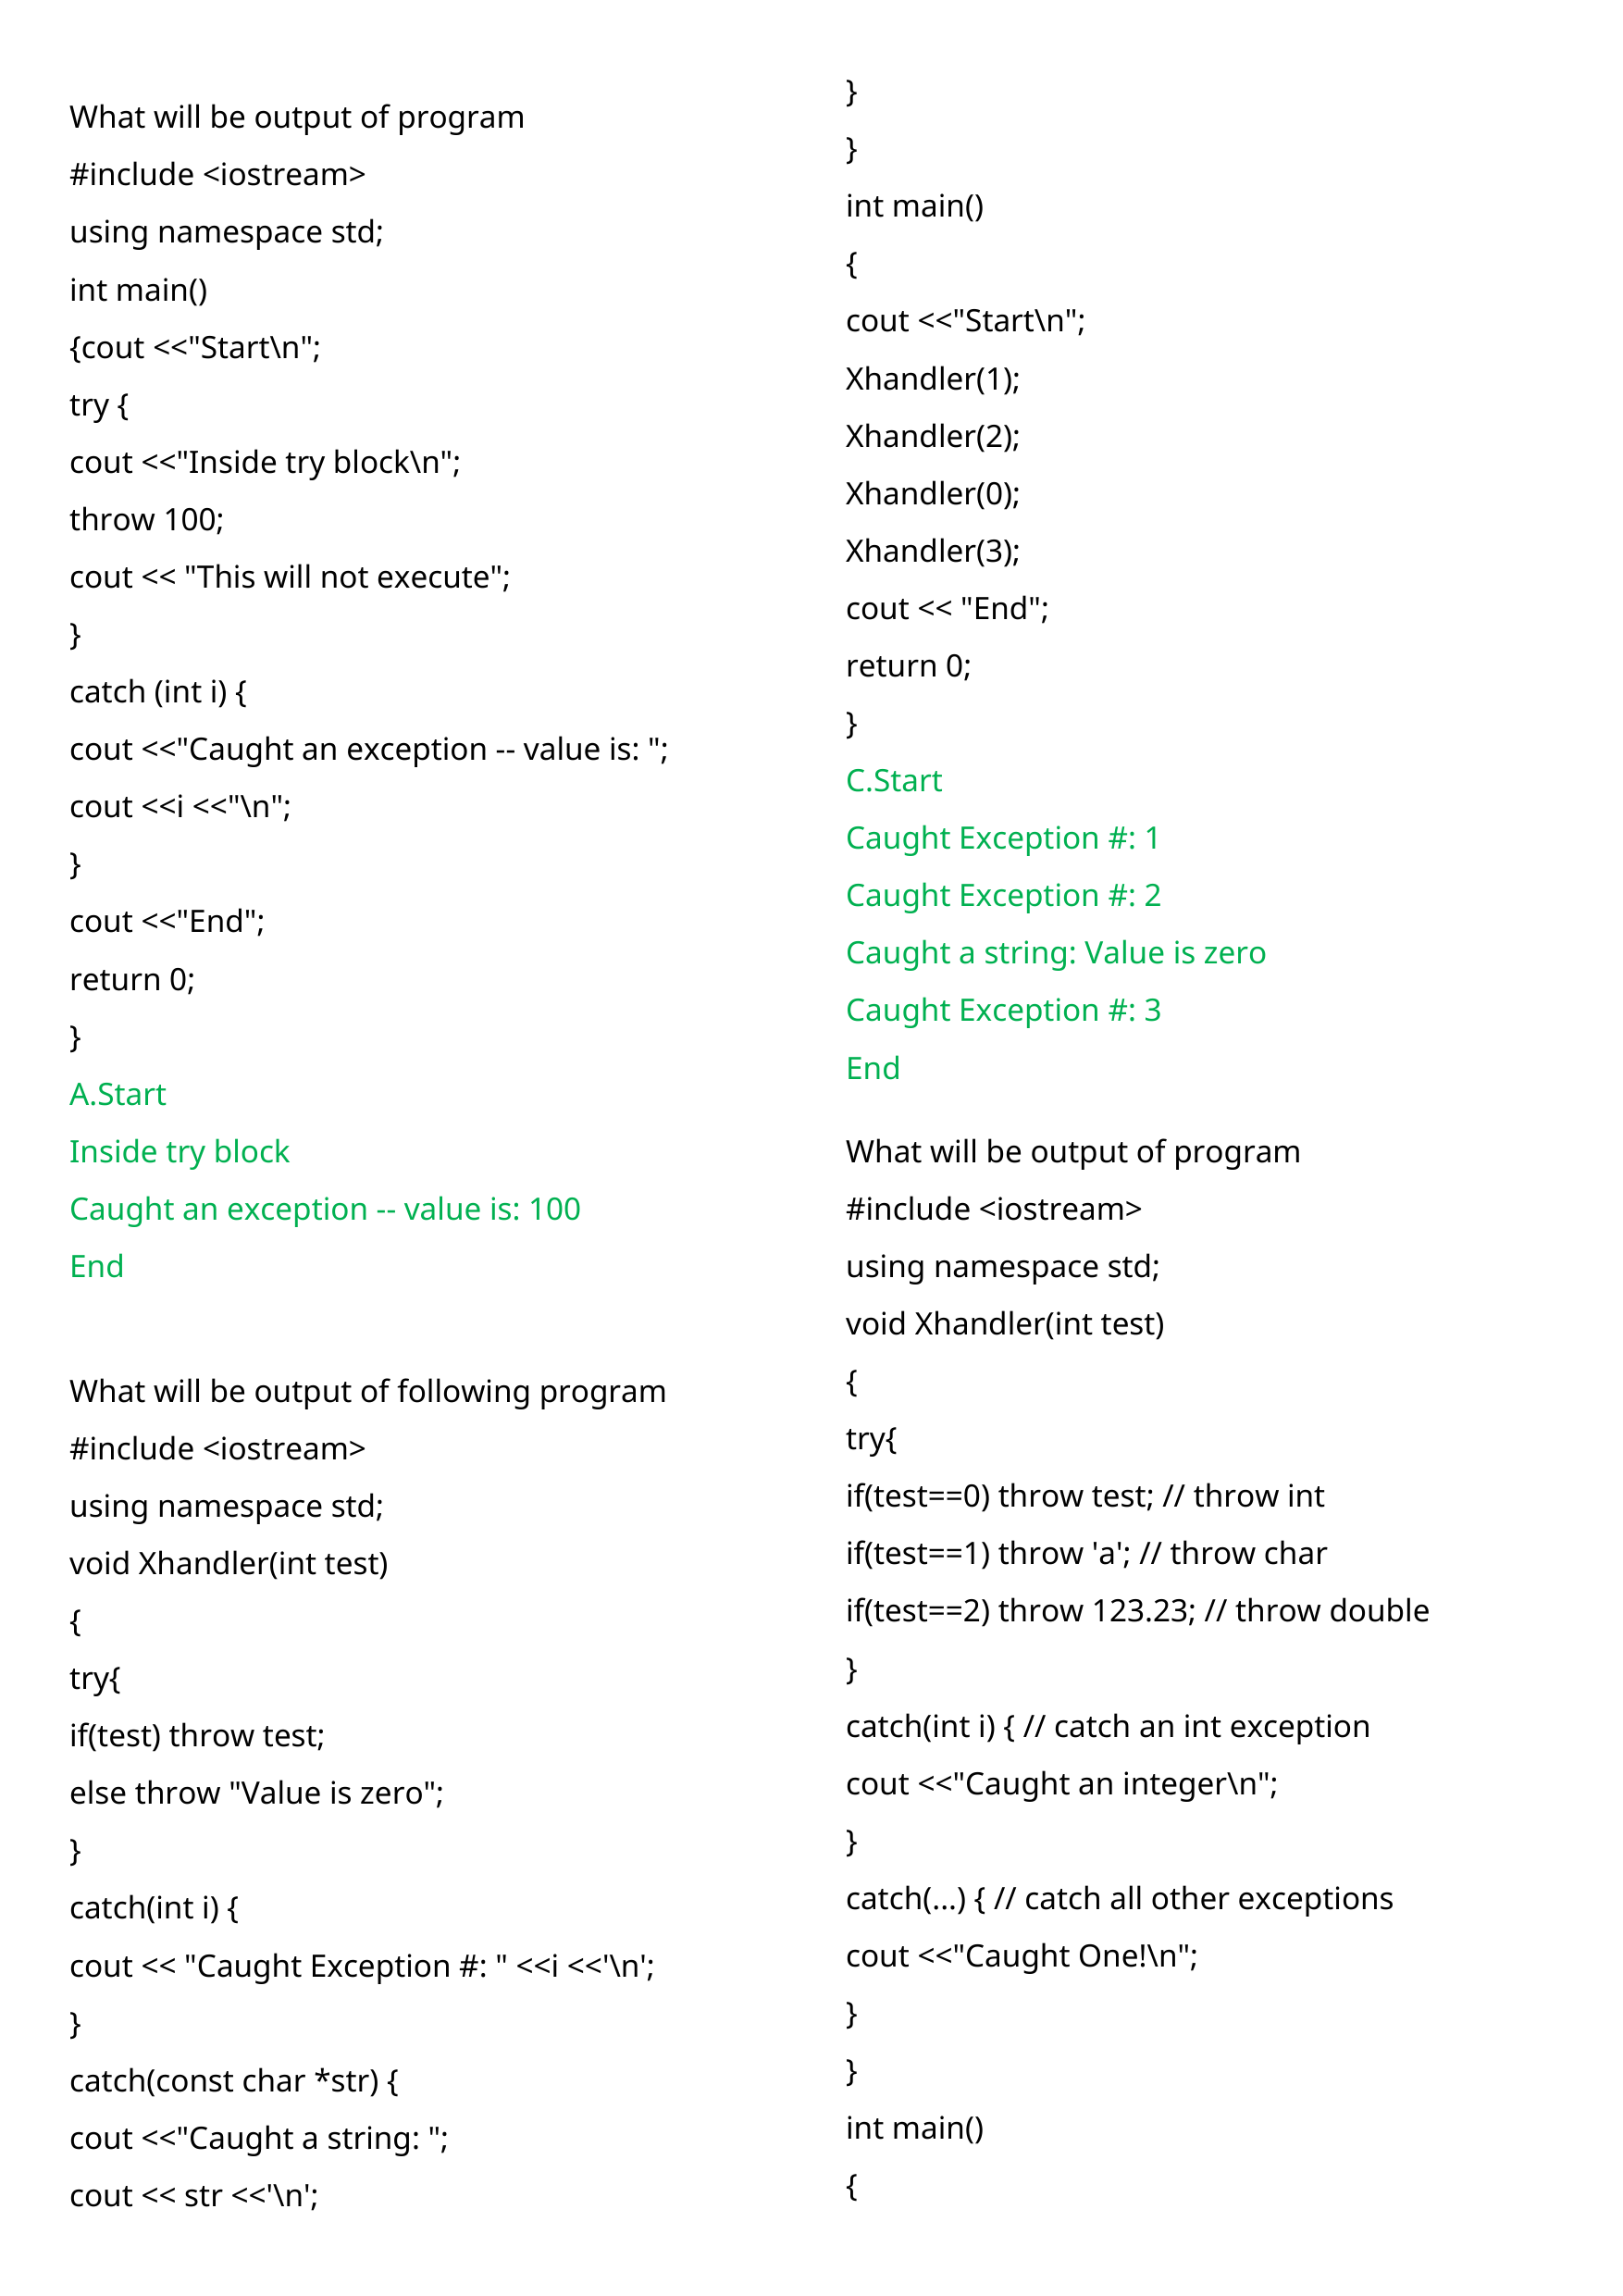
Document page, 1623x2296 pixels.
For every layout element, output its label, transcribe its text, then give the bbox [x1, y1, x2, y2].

text } [846, 1819, 1554, 1861]
text try { [69, 382, 777, 425]
text using namespace std; [69, 1484, 777, 1526]
text #include <iostream> [846, 1187, 1554, 1229]
text Xhandler(0); [846, 471, 1554, 514]
text Xhandler(1); [846, 356, 1554, 399]
text A.Start [69, 1072, 777, 1114]
text What will be output of program [846, 1103, 1554, 1172]
text catch(int i) { // catch an int exception [846, 1704, 1554, 1746]
text } [846, 2049, 1554, 2091]
text catch (int i) { [69, 670, 777, 712]
text End [846, 1046, 1554, 1088]
text } [69, 1014, 777, 1057]
text cout << str <<'\n'; [69, 2174, 777, 2215]
text } [846, 69, 1554, 111]
text if(test==0) throw test; // throw int [846, 1474, 1554, 1516]
text Caught an exception -- value is: 100 [69, 1187, 777, 1229]
text } [69, 842, 777, 885]
text } [846, 1646, 1554, 1689]
text cout << "Caught Exception #: " <<i <<'\n'; [69, 1943, 777, 1986]
text cout << "End"; [846, 587, 1554, 628]
text cout <<"Start\n"; [846, 299, 1554, 341]
text Caught Exception #: 1 [846, 816, 1554, 858]
text throw 100; [69, 498, 777, 540]
text return 0; [69, 957, 777, 999]
text return 0; [846, 644, 1554, 686]
text { [846, 242, 1554, 284]
text End [69, 1245, 777, 1286]
text cout <<"Caught One!\n"; [846, 1934, 1554, 1976]
text catch(...) { // catch all other exceptions [846, 1877, 1554, 1918]
text Inside try block [69, 1130, 777, 1172]
text catch(int i) { [69, 1886, 777, 1929]
text int main() [69, 267, 777, 310]
text {cout <<"Start\n"; [69, 325, 777, 367]
text if(test) throw test; [69, 1714, 777, 1756]
text cout <<"Caught a string: "; [69, 2116, 777, 2158]
text try{ [846, 1417, 1554, 1458]
text int main() [846, 2106, 1554, 2148]
text { [69, 1599, 777, 1641]
text { [846, 2164, 1554, 2205]
text Xhandler(2); [846, 414, 1554, 456]
text } [846, 127, 1554, 168]
text C.Start [846, 759, 1554, 800]
text cout <<"End"; [69, 900, 777, 942]
text if(test==1) throw 'a'; // throw char [846, 1532, 1554, 1574]
text catch(const char *str) { [69, 2058, 777, 2101]
text using namespace std; [69, 210, 777, 253]
text cout <<"Caught an exception -- value is: "; [69, 727, 777, 769]
text cout <<"Caught an integer\n"; [846, 1761, 1554, 1804]
text else throw "Value is zero"; [69, 1771, 777, 1813]
text } [69, 613, 777, 654]
text } [69, 1829, 777, 1871]
text void Xhandler(int test) [69, 1542, 777, 1583]
text Caught a string: Value is zero [846, 931, 1554, 974]
text Caught Exception #: 3 [846, 988, 1554, 1031]
text cout << "This will not execute"; [69, 555, 777, 597]
text cout <<"Inside try block\n"; [69, 441, 777, 482]
text Caught Exception #: 2 [846, 874, 1554, 915]
text using namespace std; [846, 1245, 1554, 1286]
text void Xhandler(int test) [846, 1302, 1554, 1344]
text { [846, 1359, 1554, 1401]
text What will be output of following program [69, 1343, 777, 1411]
text if(test==2) throw 123.23; // throw double [846, 1589, 1554, 1632]
text } [69, 2001, 777, 2043]
text cout <<i <<"\n"; [69, 785, 777, 826]
text try{ [69, 1657, 777, 1698]
text What will be output of program [69, 69, 777, 137]
text #include <iostream> [69, 1427, 777, 1469]
text } [846, 701, 1554, 743]
text Xhandler(3); [846, 529, 1554, 571]
text } [846, 1992, 1554, 2033]
text int main() [846, 184, 1554, 226]
text #include <iostream> [69, 153, 777, 195]
